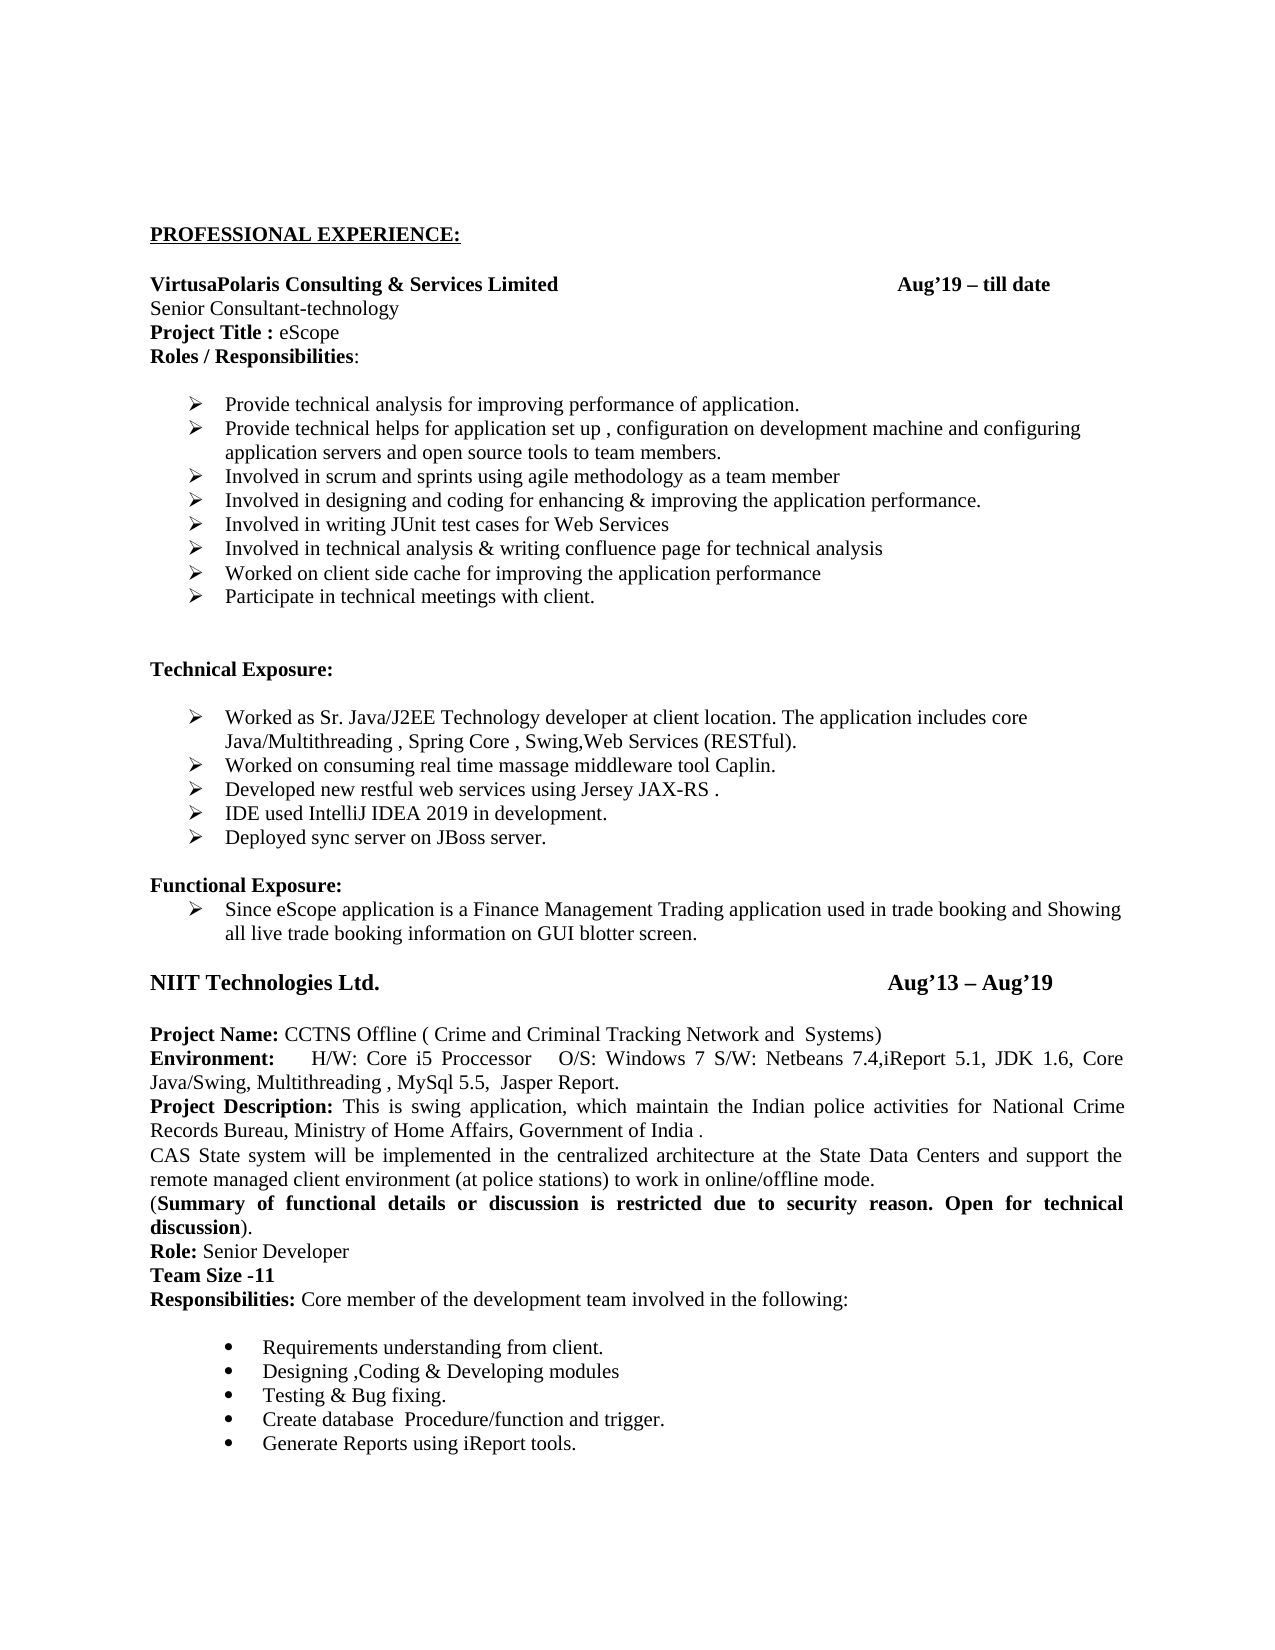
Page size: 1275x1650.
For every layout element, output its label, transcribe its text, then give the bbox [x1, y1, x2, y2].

text Functional Exposure: [150, 873, 1125, 897]
list Worked on consuming real time massage middleware tool Caplin. [187, 753, 1125, 777]
list Since eScope application is a Finance Management Trading application used in trade booking and Showing all live trade booking information on GUI blotter screen. [187, 897, 1125, 945]
list Worked as Sr. Java/J2EE Technology developer at client location. The application includes core Java/Multithreading , Spring Core , Swing,Web Services (RESTful). [187, 705, 1125, 753]
list Requirements understanding from client. [225, 1335, 1125, 1359]
subtitle Team Size -11 [150, 1263, 1125, 1287]
list Involved in designing and coding for enhancing & improving the application performance. [187, 488, 1125, 512]
text Project Title : eScope [150, 320, 1125, 344]
text Senior Consultant-technology [150, 296, 1125, 320]
list IDE used IntelliJ IDEA 2019 in development. [187, 801, 1125, 825]
list Generate Reports using iReport tools. [225, 1431, 1125, 1455]
subtitle PROFESSIONAL EXPERIENCE: [150, 222, 1125, 246]
list Participate in technical meetings with client. [187, 584, 1125, 608]
list Developed new restful web services using Jersey JAX-RS . [187, 777, 1125, 801]
list Involved in technical analysis & writing confluence page for technical analysis [187, 536, 1125, 560]
list Designing ,Coding & Developing modules [225, 1359, 1125, 1383]
list Create database Procedure/function and trigger. [225, 1407, 1125, 1431]
text Technical Exposure: [150, 657, 1125, 681]
list Involved in scrum and sprints using agile methodology as a team member [187, 464, 1125, 488]
text Roles / Responsibilities: [150, 344, 1125, 368]
text (Summary of functional details or discussion is restricted due to security reason. Open for technical discussion). [150, 1191, 1125, 1239]
list Deployed sync server on JBoss server. [187, 825, 1125, 849]
subtitle Role: Senior Developer [150, 1239, 1125, 1263]
list Worked on client side cache for improving the application performance [187, 560, 1125, 584]
text VirtusaPolaris Consulting & Services Limited Aug’19 – till date [558, 272, 1125, 296]
list Provide technical analysis for improving performance of application. [187, 392, 1125, 416]
text Environment: H/W: Core i5 Proccessor O/S: Windows 7 S/W: Netbeans 7.4,iReport 5.1, JDK 1.6, Core Java/Swing, Multithreading , MySql 5.5, Jasper Report. [150, 1046, 1125, 1094]
text Responsibilities: Core member of the development team involved in the following: [150, 1287, 1125, 1311]
list Provide technical helps for application set up , configuration on development machine and configuring application servers and open source tools to team members. [187, 416, 1125, 464]
text Project Name: CCTNS Offline ( Crime and Criminal Tracking Network and Systems) [150, 1022, 1125, 1046]
text Project Description: This is swing application, which maintain the Indian police activities for National Crime Records Bureau, Ministry of Home Affairs, Government of India . [150, 1094, 1125, 1142]
list Involved in writing JUnit test cases for Web Services [187, 512, 1125, 536]
list Testing & Bug fixing. [225, 1383, 1125, 1407]
text NIIT Technologies Ltd. Aug’13 – Aug’19 [150, 969, 1125, 996]
